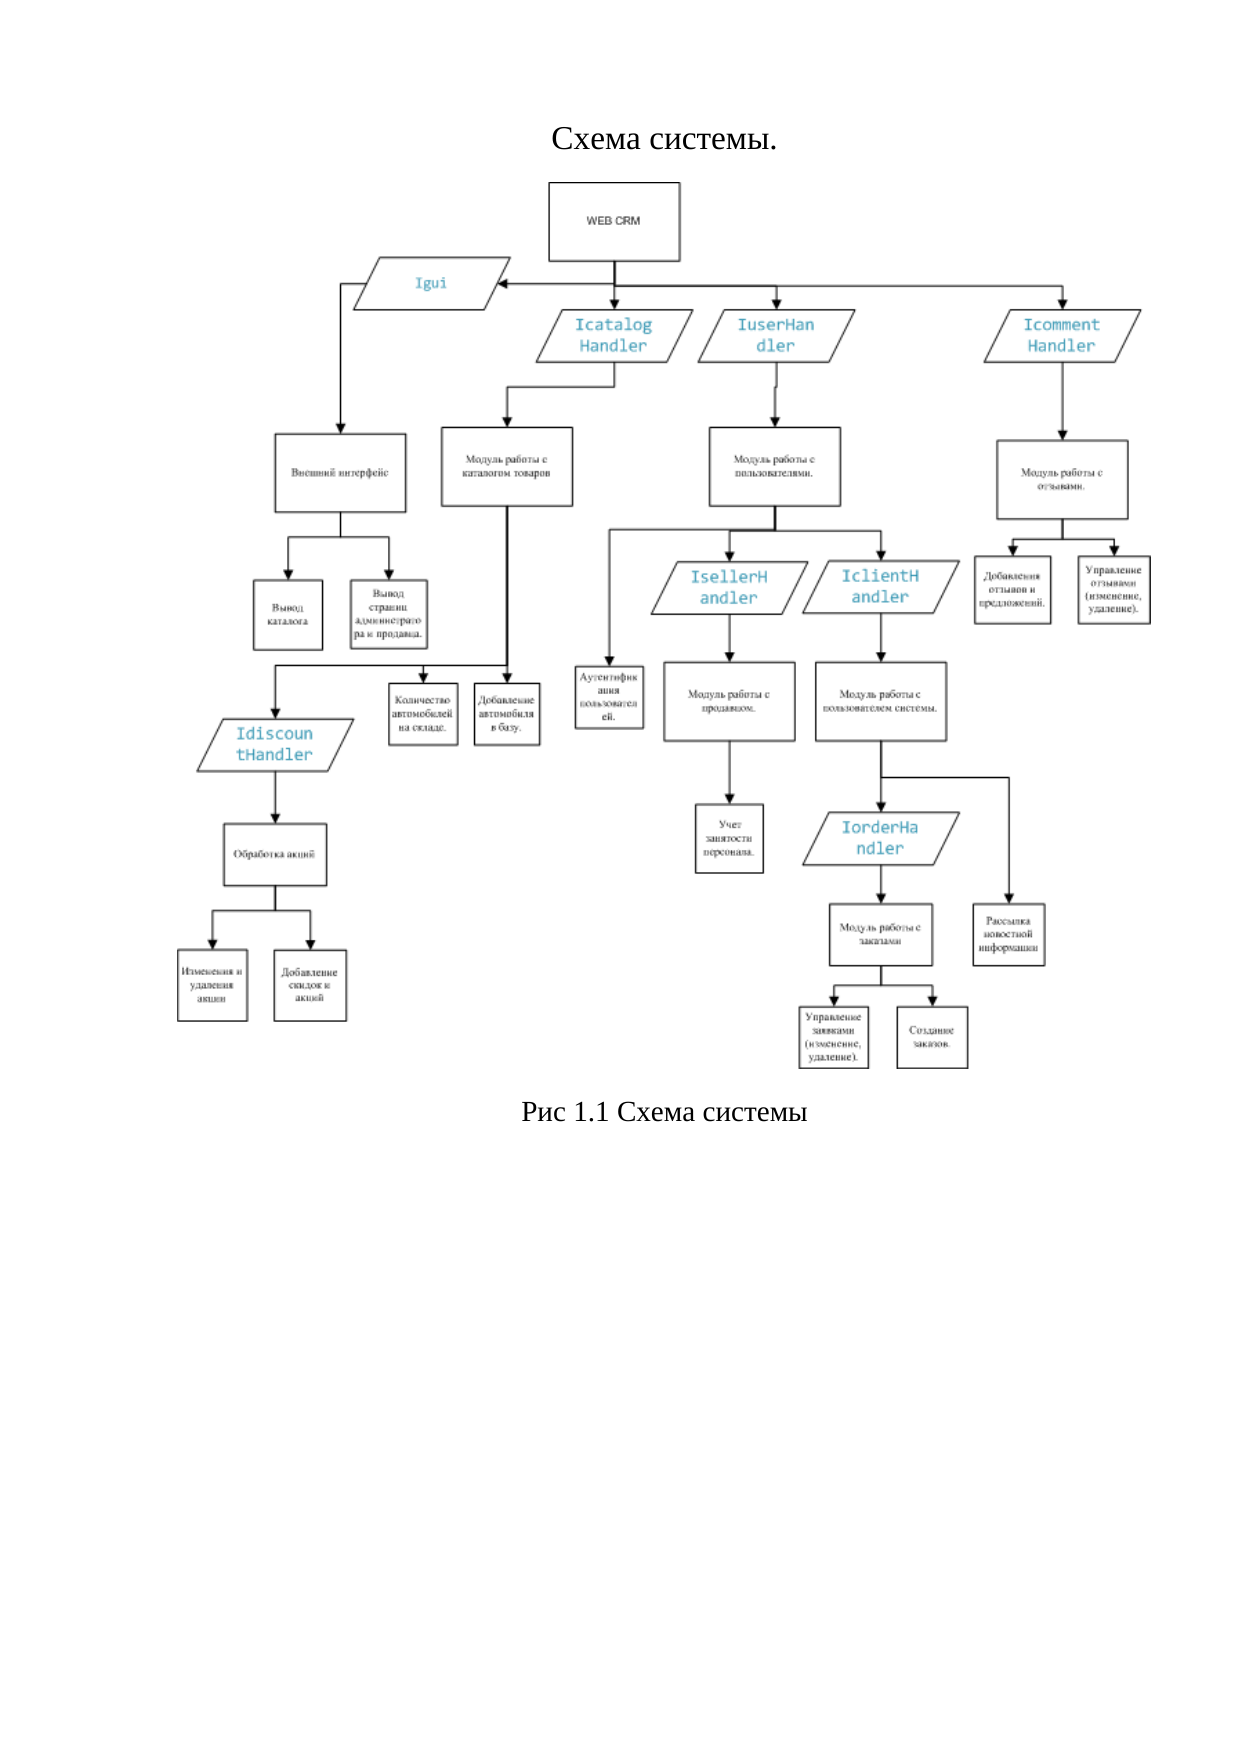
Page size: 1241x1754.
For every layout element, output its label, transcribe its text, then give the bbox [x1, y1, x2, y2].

text Рис 1.1 Схема системы [177, 1094, 1152, 1128]
picture [177, 182, 1151, 1069]
text Схема системы. [177, 118, 1152, 156]
